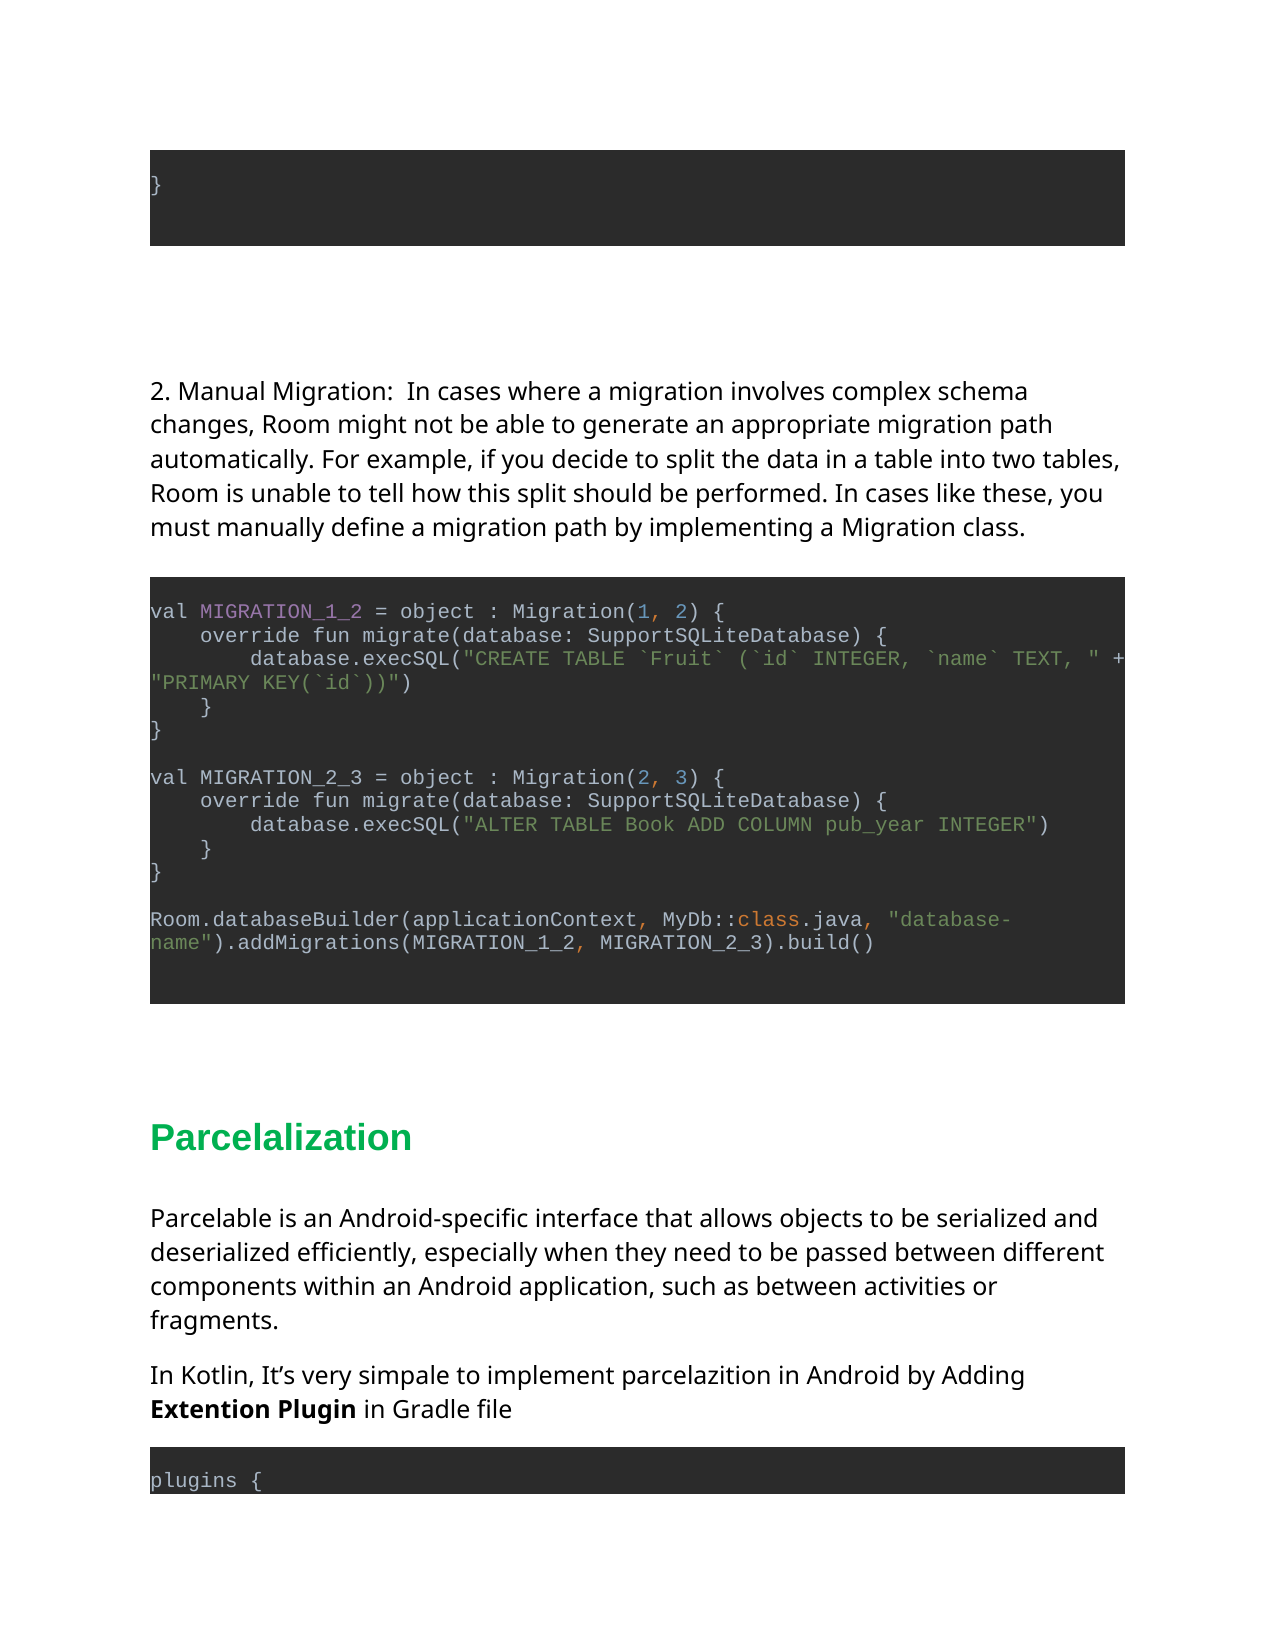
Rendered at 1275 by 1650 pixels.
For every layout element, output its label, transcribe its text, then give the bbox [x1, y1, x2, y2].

text Parcelalization [150, 1115, 1125, 1158]
text val MIGRATION_1_2 = object : Migration(1, 2) { override fun migrate(database: SupportSQLiteDatabase) { database.execSQL("CREATE TABLE `Fruit` (`id` INTEGER, `name` TEXT, " + "PRIMARY KEY(`id`))") } } val MIGRATION_2_3 = object : Migration(2, 3) { override fun migrate(database: SupportSQLiteDatabase) { database.execSQL("ALTER TABLE Book ADD COLUMN pub_year INTEGER") } } Room.databaseBuilder(applicationContext, MyDb::class.java, "database-name").addMigrations(MIGRATION_1_2, MIGRATION_2_3).build() [150, 577, 1125, 956]
text In Kotlin, It’s very simpale to implement parcelazition in Android by Adding Extention Plugin in Gradle file [150, 1358, 1125, 1426]
text Parcelable is an Android-specific interface that allows objects to be serialized and deserialized efficiently, especially when they need to be passed between different components within an Android application, such as between activities or fragments. [150, 1201, 1125, 1337]
text 2. Manual Migration: In cases where a migration involves complex schema changes, Room might not be able to generate an appropriate migration path automatically. For example, if you decide to split the data in a table into two tables, Room is unable to tell how this split should be performed. In cases like these, you must manually define a migration path by implementing a Migration class. [150, 373, 1125, 543]
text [150, 150, 1125, 197]
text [150, 1447, 1125, 1494]
